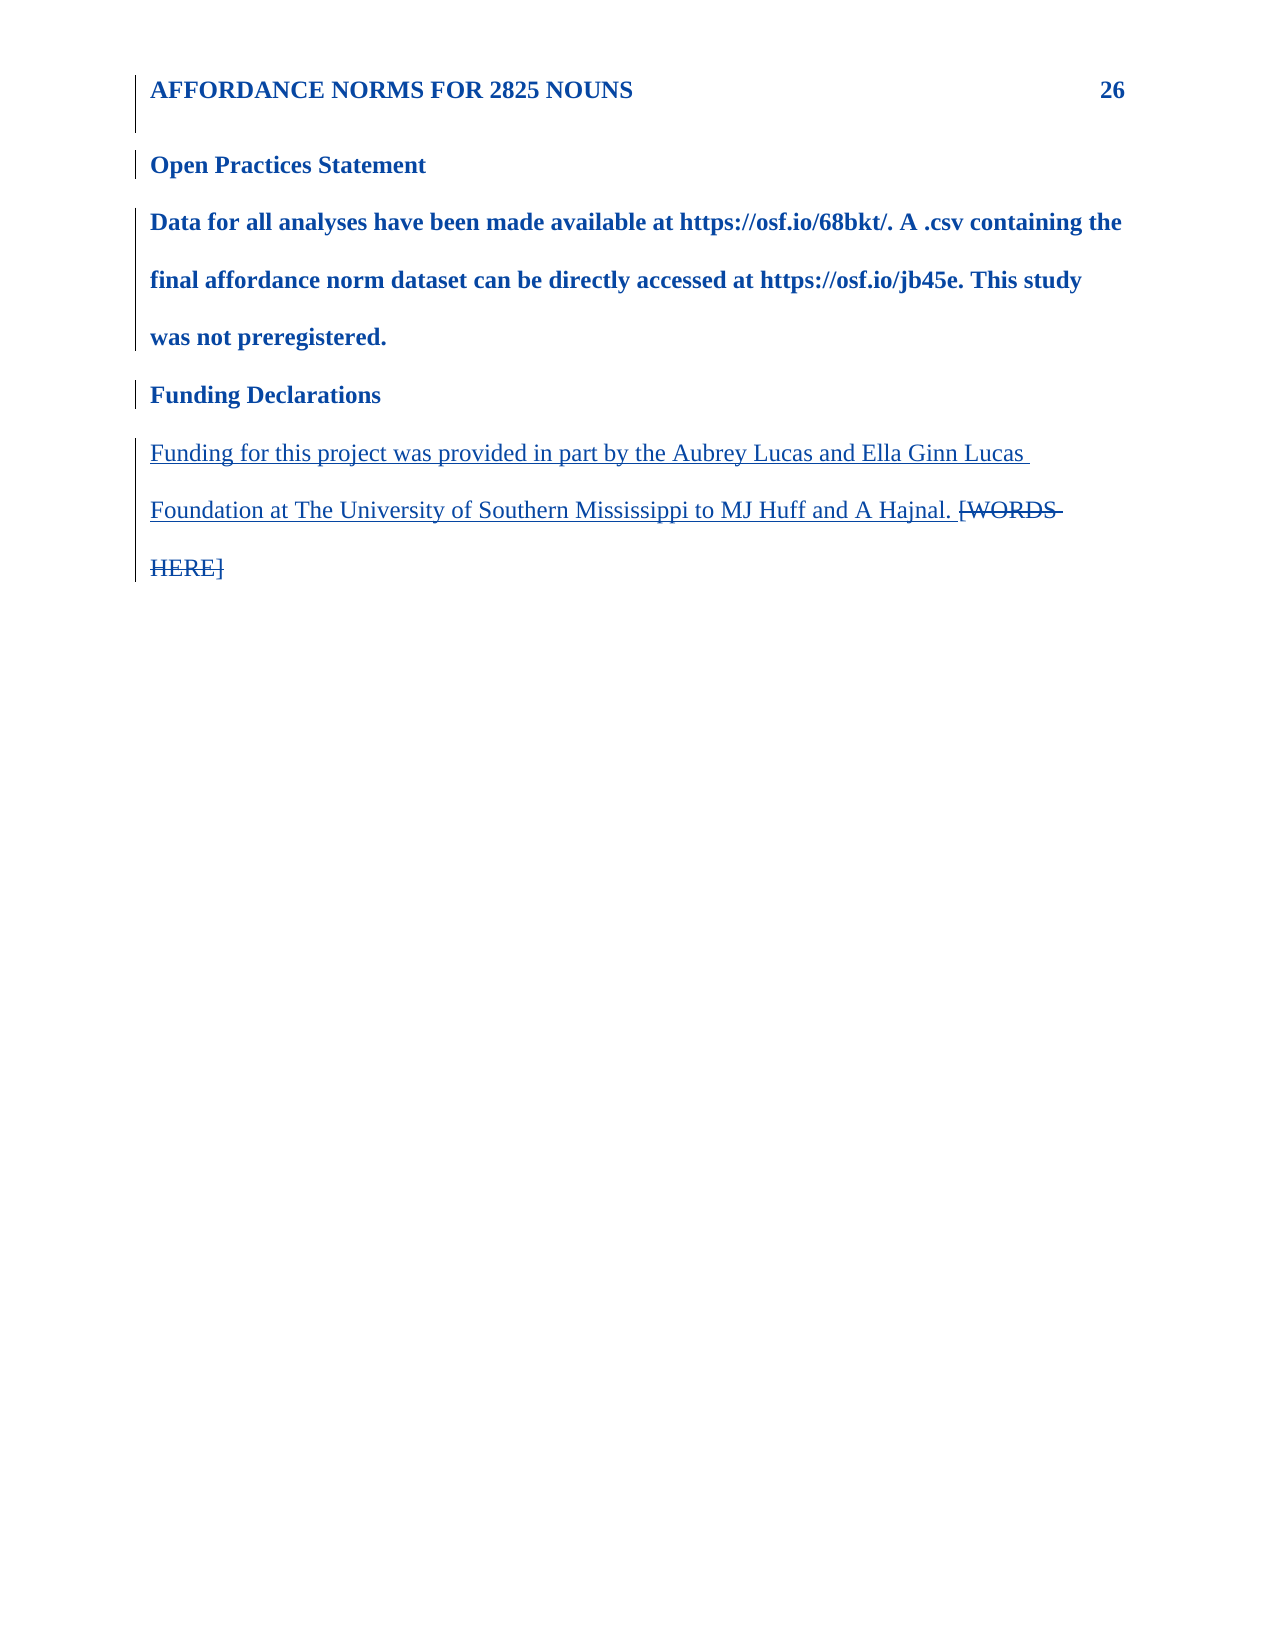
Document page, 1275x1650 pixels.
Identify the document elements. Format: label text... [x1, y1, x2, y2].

text Funding Declarations [150, 380, 1125, 409]
text Data for all analyses have been made available at https://osf.io/68bkt/. A .csv containing the final affordance norm dataset can be directly accessed at https://osf.io/jb45e. This study was not preregistered. [150, 207, 1125, 351]
text Open Practices Statement [150, 150, 1125, 179]
